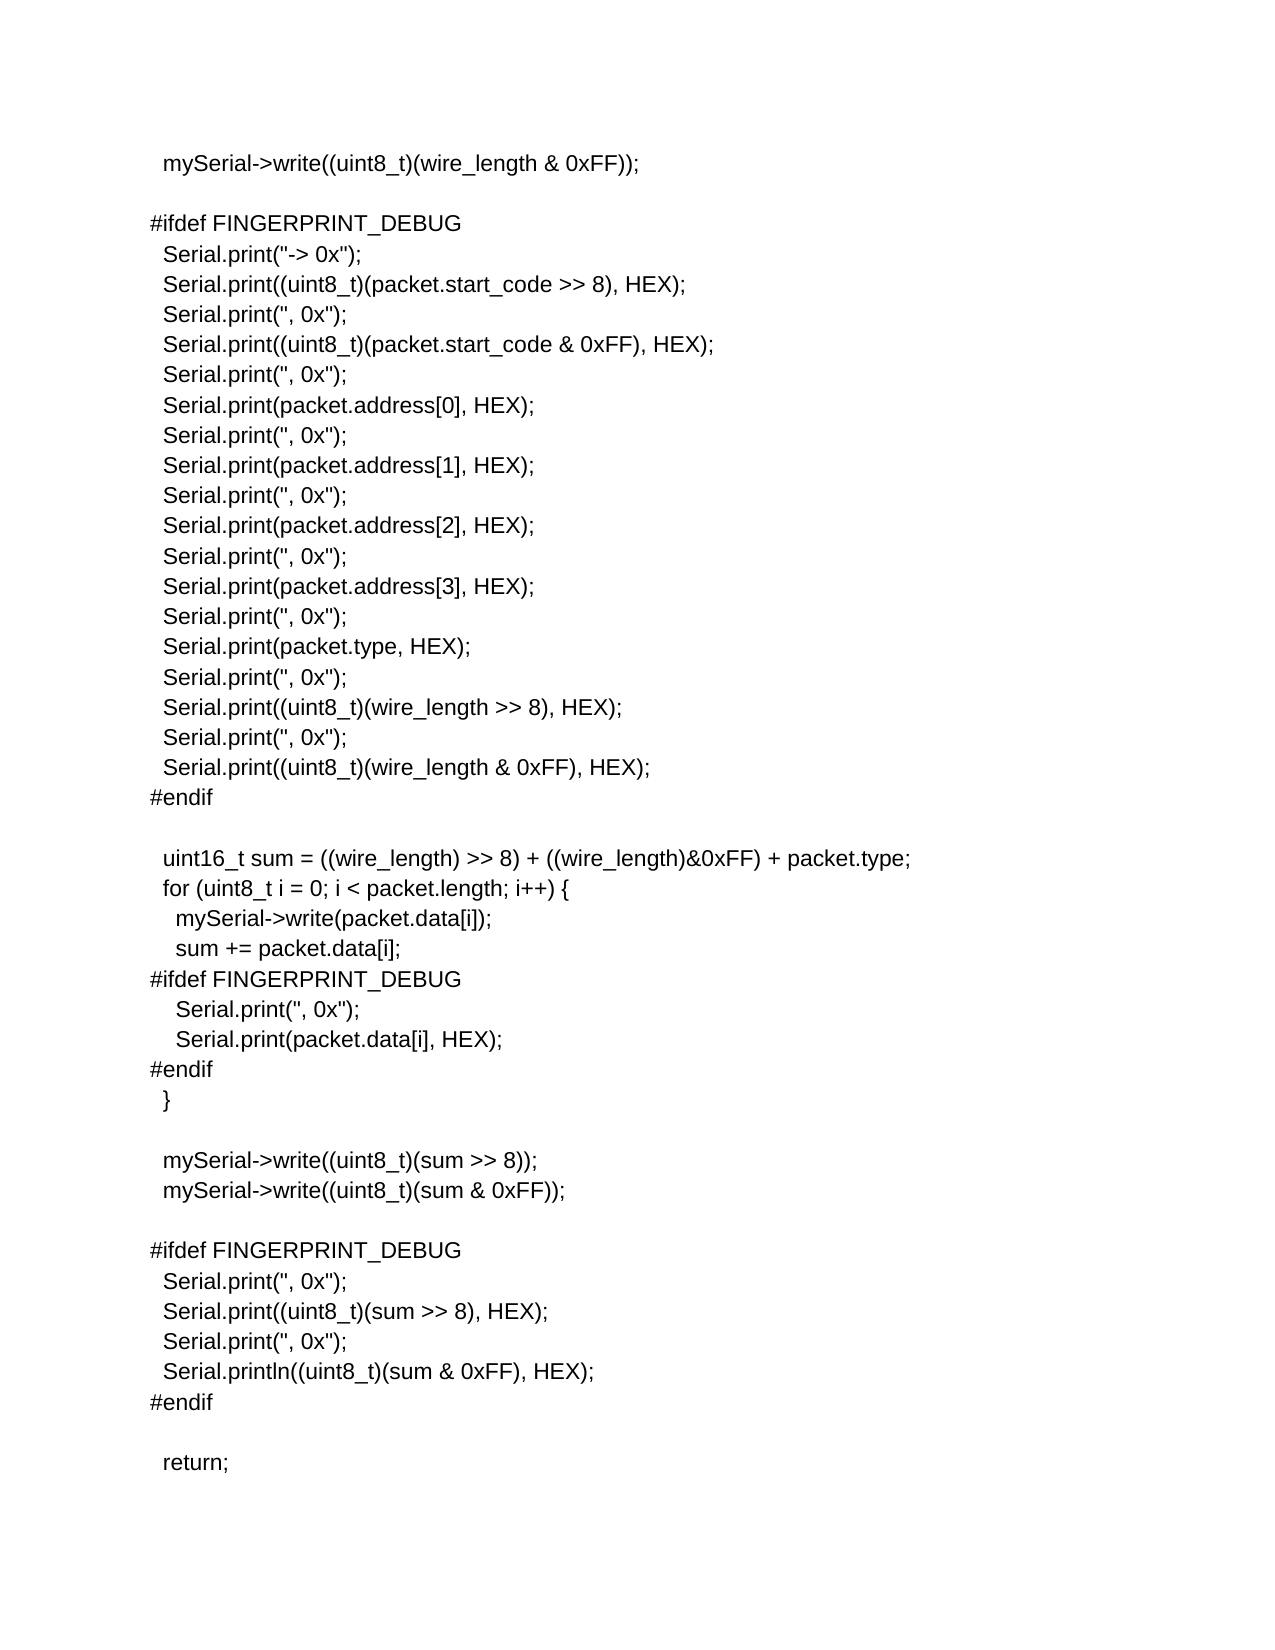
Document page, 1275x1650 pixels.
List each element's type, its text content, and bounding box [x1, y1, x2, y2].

text return; [150, 1449, 1125, 1475]
text Serial.print(packet.data[i], HEX); [150, 1026, 1125, 1052]
text } [150, 1086, 1125, 1113]
text mySerial->write((uint8_t)(sum & 0xFF)); [150, 1177, 1125, 1203]
text sum += packet.data[i]; [150, 935, 1125, 962]
text Serial.print(", 0x"); [150, 301, 1125, 327]
text mySerial->write((uint8_t)(sum >> 8)); [150, 1147, 1125, 1173]
text #endif [150, 1056, 1125, 1083]
text Serial.print(", 0x"); [150, 482, 1125, 509]
text Serial.print((uint8_t)(packet.start_code & 0xFF), HEX); [150, 331, 1125, 358]
text Serial.print(", 0x"); [150, 1328, 1125, 1354]
text Serial.print((uint8_t)(packet.start_code >> 8), HEX); [150, 271, 1125, 297]
text Serial.print(", 0x"); [150, 422, 1125, 448]
text Serial.print(", 0x"); [150, 724, 1125, 750]
text #ifdef FINGERPRINT_DEBUG [150, 966, 1125, 992]
text Serial.print(", 0x"); [150, 603, 1125, 629]
text #ifdef FINGERPRINT_DEBUG [150, 1237, 1125, 1264]
text Serial.print(packet.address[3], HEX); [150, 573, 1125, 599]
text #ifdef FINGERPRINT_DEBUG [150, 210, 1125, 237]
text Serial.print(", 0x"); [150, 996, 1125, 1022]
text mySerial->write(packet.data[i]); [150, 905, 1125, 932]
text Serial.print((uint8_t)(sum >> 8), HEX); [150, 1298, 1125, 1324]
text Serial.print(packet.address[2], HEX); [150, 512, 1125, 539]
text mySerial->write((uint8_t)(wire_length & 0xFF)); [150, 150, 1125, 176]
text uint16_t sum = ((wire_length) >> 8) + ((wire_length)&0xFF) + packet.type; [150, 845, 1125, 871]
text Serial.print(", 0x"); [150, 361, 1125, 388]
text Serial.print(packet.address[1], HEX); [150, 452, 1125, 478]
text #endif [150, 1388, 1125, 1415]
text for (uint8_t i = 0; i < packet.length; i++) { [150, 875, 1125, 901]
text Serial.println((uint8_t)(sum & 0xFF), HEX); [150, 1358, 1125, 1385]
text Serial.print(packet.address[0], HEX); [150, 392, 1125, 418]
text #endif [150, 784, 1125, 811]
text Serial.print(packet.type, HEX); [150, 633, 1125, 660]
text Serial.print((uint8_t)(wire_length >> 8), HEX); [150, 694, 1125, 720]
text Serial.print("-> 0x"); [150, 241, 1125, 267]
text Serial.print(", 0x"); [150, 663, 1125, 690]
text Serial.print(", 0x"); [150, 543, 1125, 569]
text Serial.print((uint8_t)(wire_length & 0xFF), HEX); [150, 754, 1125, 781]
text Serial.print(", 0x"); [150, 1268, 1125, 1294]
